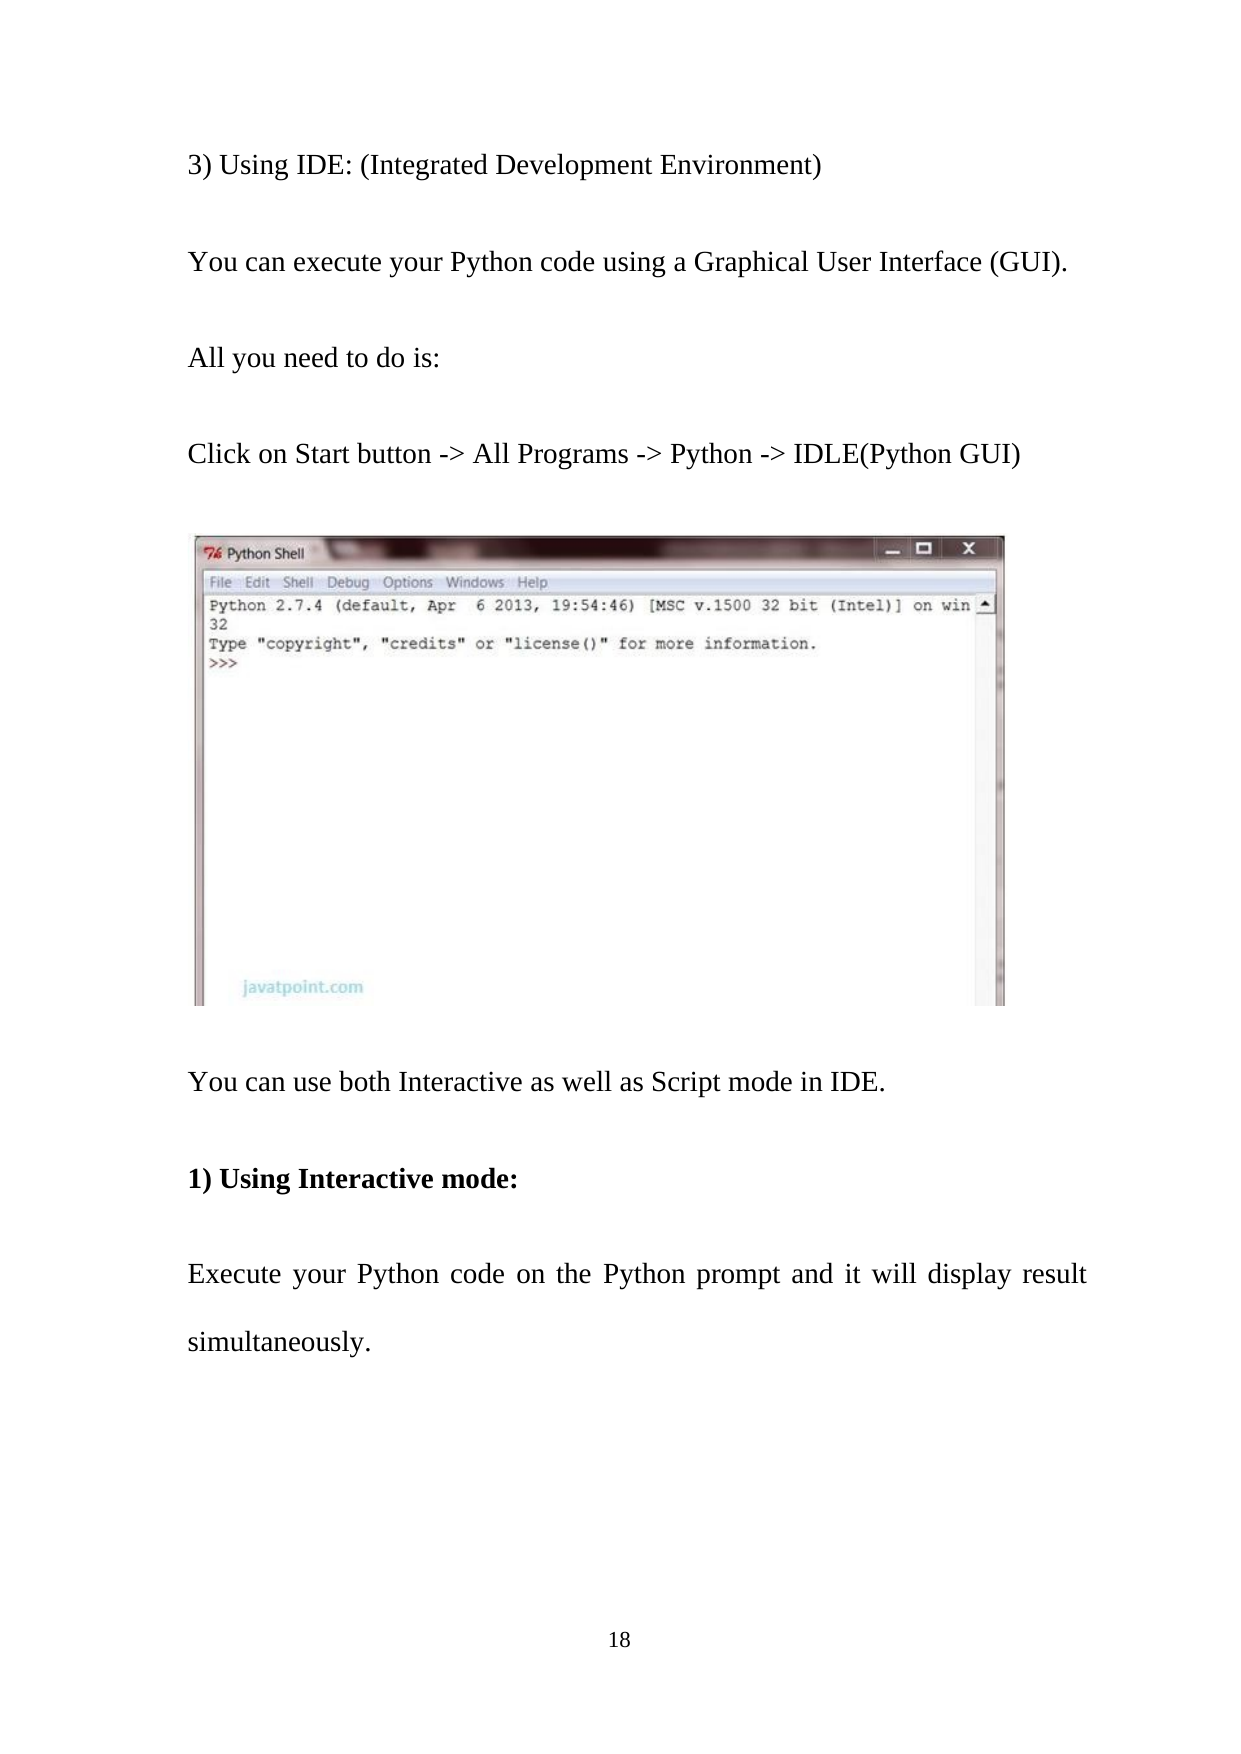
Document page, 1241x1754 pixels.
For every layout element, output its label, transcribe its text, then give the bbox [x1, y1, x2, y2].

text Click on Start button -> All Programs -> Python -> IDLE(Python GUI) [187, 436, 1128, 469]
text Execute your Python code on the Python prompt and it will display result simultaneously. [187, 1257, 1128, 1357]
picture [187, 533, 1010, 1006]
text You can execute your Python code using a Graphical User Interface (GUI). All you need to do is: [187, 244, 1098, 373]
text You can use both Interactive as well as Script mode in IDE. [187, 1064, 1128, 1098]
list Using IDE: (Integrated Development Environment) [187, 147, 1128, 181]
subtitle Using Interactive mode: [187, 1161, 1128, 1195]
